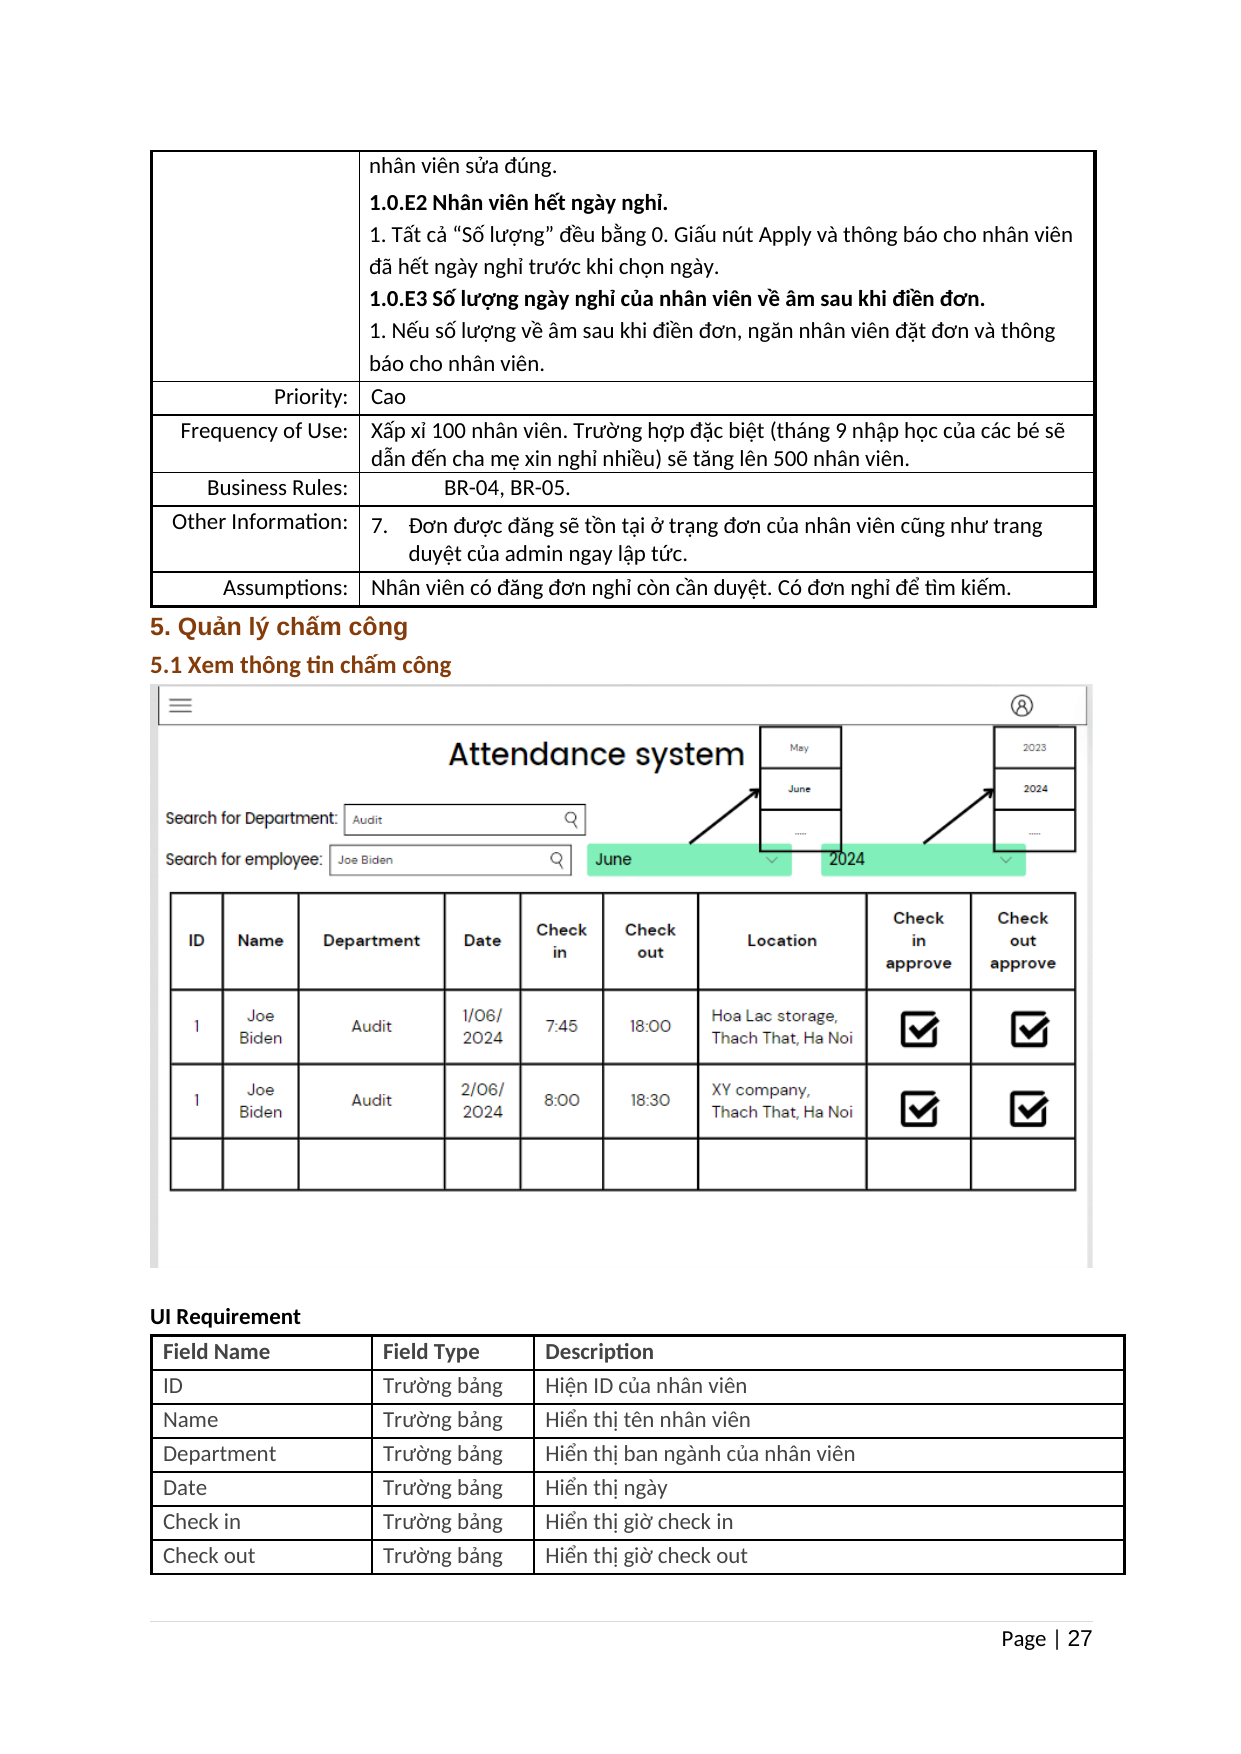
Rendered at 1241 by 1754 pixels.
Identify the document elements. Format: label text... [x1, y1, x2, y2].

table_cell Check out [153, 1541, 371, 1573]
table_cell Trường bảng [373, 1405, 533, 1437]
table_cell Check in [153, 1507, 371, 1539]
table_cell Hiển thị ngày [535, 1473, 1123, 1505]
table_cell Trường bảng [373, 1439, 533, 1471]
subtitle 5.1 Xem thông tin chấm công [150, 649, 1093, 679]
table_cell Trường bảng [373, 1473, 533, 1505]
table_cell Trường bảng [373, 1371, 533, 1403]
table_cell Hiển thị tên nhân viên [535, 1405, 1123, 1437]
table_cell Department [153, 1439, 371, 1471]
table_cell Name [153, 1405, 371, 1437]
table_cell Hiển thị giờ check out [535, 1541, 1123, 1573]
subtitle 5. Quản lý chấm công [150, 612, 1093, 641]
picture [150, 684, 1093, 1268]
text UI Requirement [150, 1302, 1093, 1330]
table_header Field Type [373, 1337, 533, 1369]
table_header Description [535, 1337, 1123, 1369]
table_cell Trường bảng [373, 1507, 533, 1539]
table_cell Hiện ID của nhân viên [535, 1371, 1123, 1403]
table_cell Trường bảng [373, 1541, 533, 1573]
table_cell Hiển thị giờ check in [535, 1507, 1123, 1539]
table_header Field Name [153, 1337, 371, 1369]
table_cell ID [153, 1371, 371, 1403]
table_cell Hiển thị ban ngành của nhân viên [535, 1439, 1123, 1471]
table_cell Date [153, 1473, 371, 1505]
